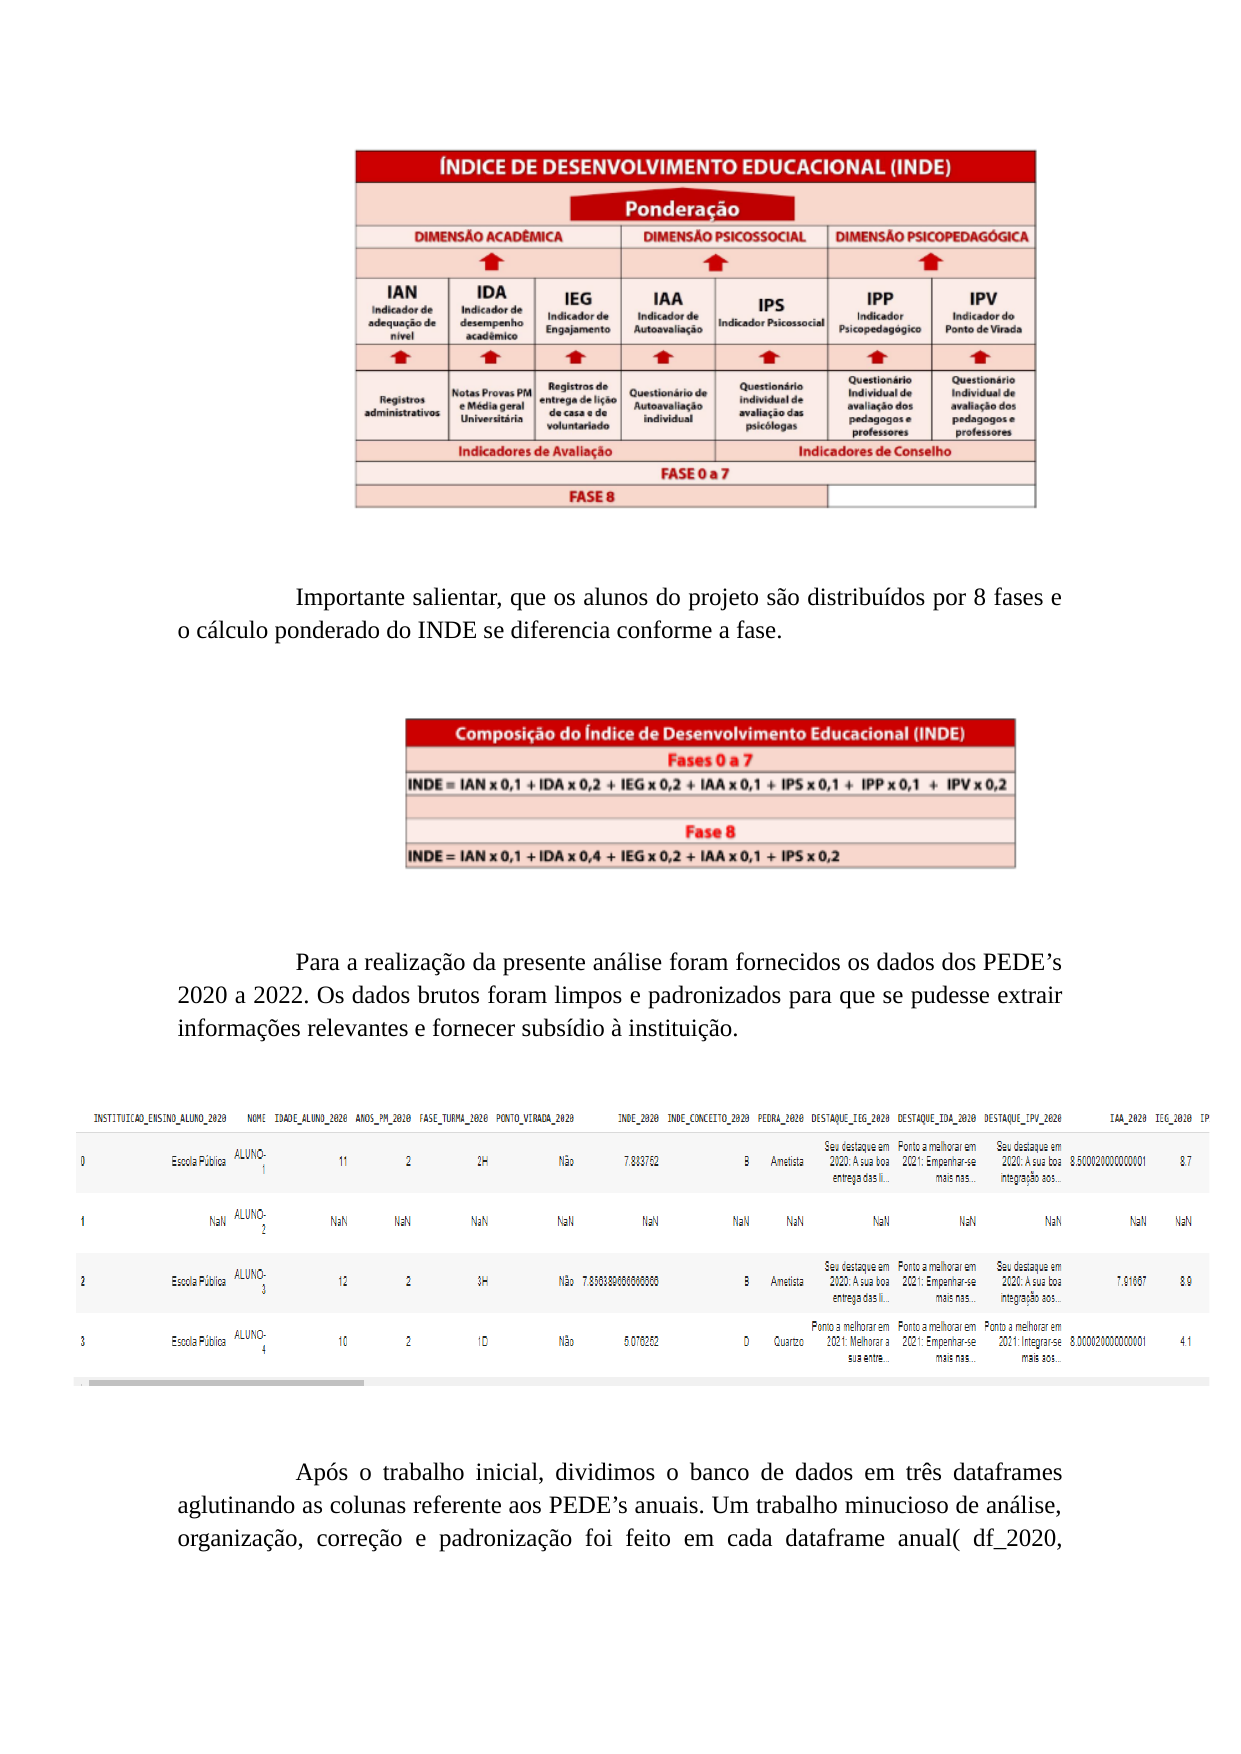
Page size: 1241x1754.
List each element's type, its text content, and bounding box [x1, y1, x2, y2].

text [177, 1457, 1063, 1551]
text Para a realização da presente análise foram fornecidos os dados dos PEDE’s 2020 a 2022. Os dados brutos foram limpos e padronizados para que se pudesse extrair informações relevantes e fornecer subsídio à instituição. [177, 947, 1063, 1042]
picture [73, 1102, 1210, 1386]
picture [351, 147, 1037, 512]
picture [401, 714, 1021, 877]
text Importante salientar, que os alunos do projeto são distribuídos por 8 fases e o cálculo ponderado do INDE se diferencia conforme a fase. [177, 582, 1063, 644]
